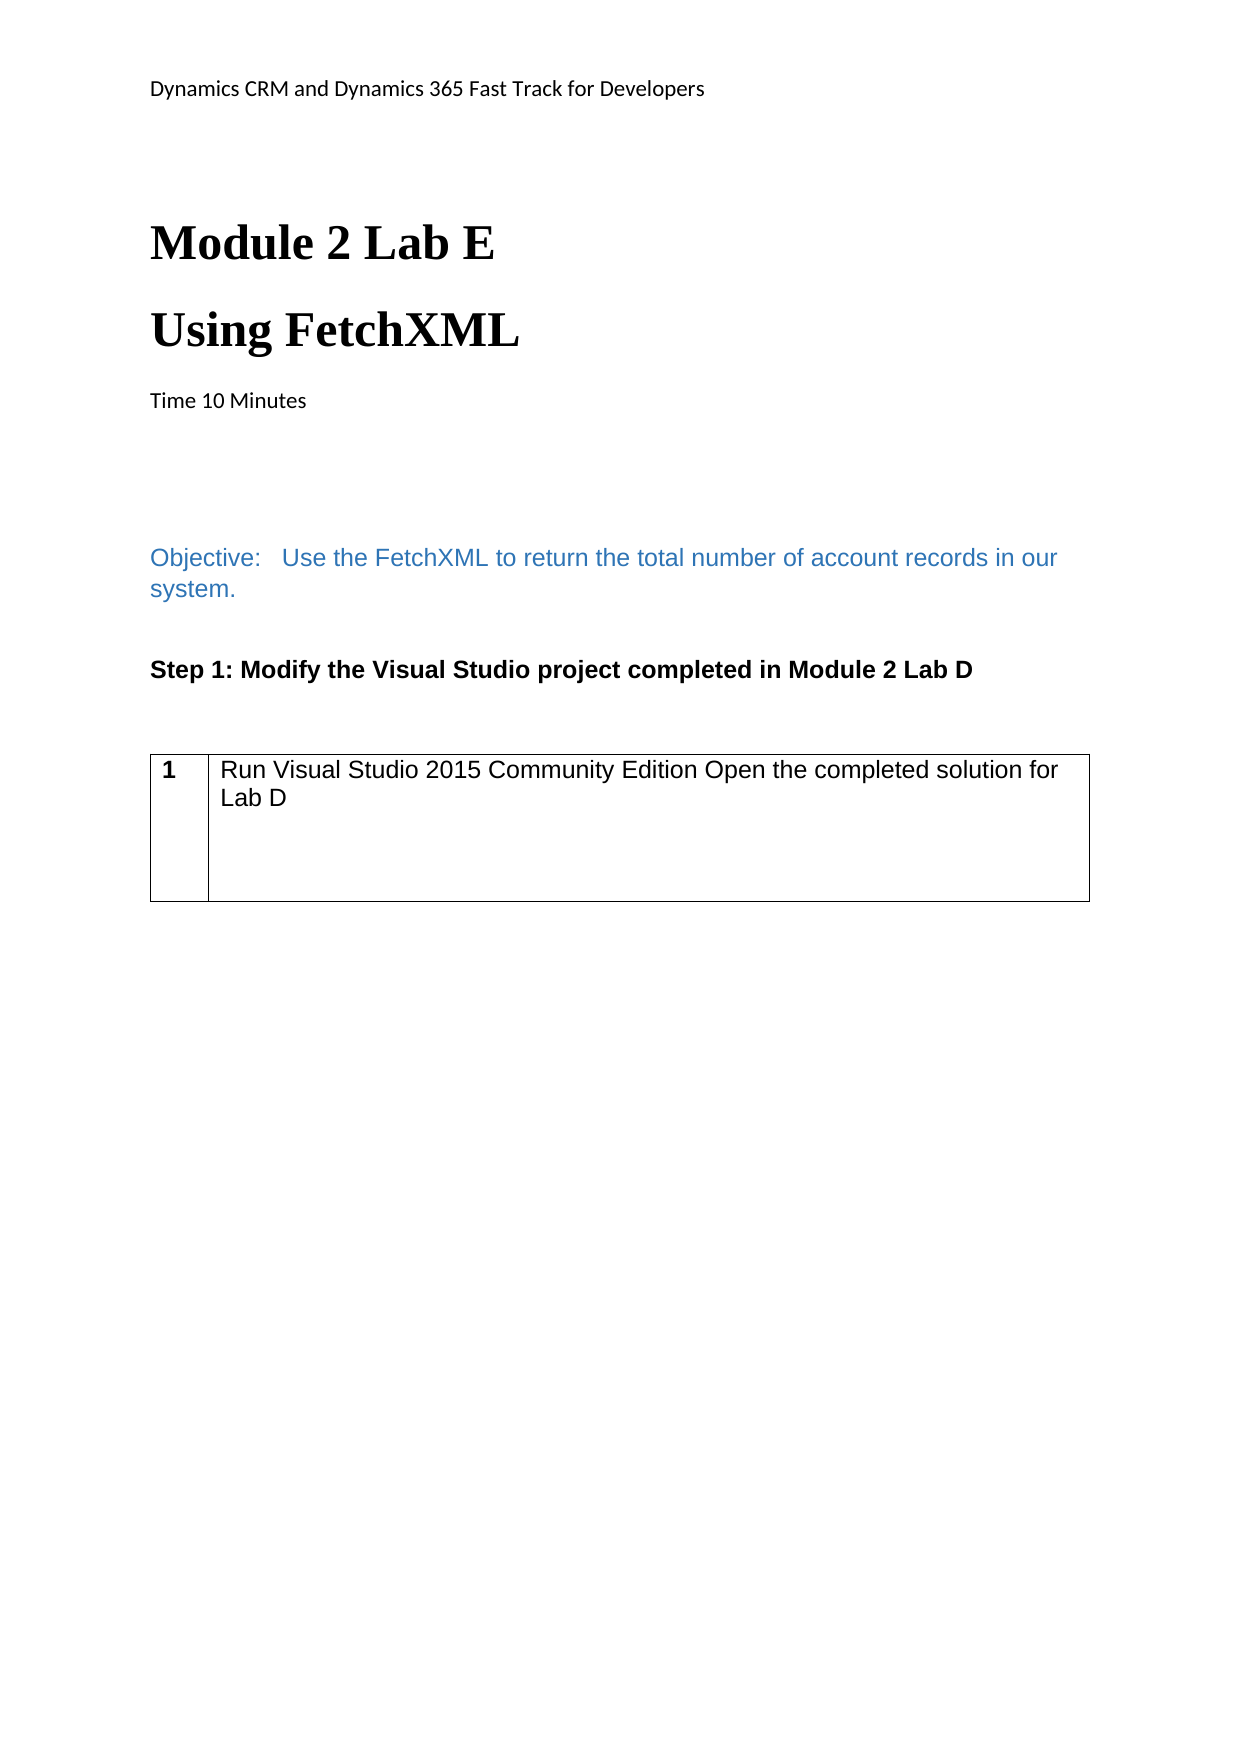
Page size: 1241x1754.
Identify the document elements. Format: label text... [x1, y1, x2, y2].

table_header Run Visual Studio 2015 Community Edition Open the completed solution for Lab D [209, 755, 1089, 901]
text Step 1: Modify the Visual Studio project completed in Module 2 Lab D [150, 655, 1090, 684]
text Time 10 Minutes [150, 386, 1090, 414]
subtitle Using FetchXML [150, 299, 1090, 357]
subtitle Module 2 Lab E [150, 213, 1090, 270]
subtitle Objective: Use the FetchXML to return the total number of account records in our system. [150, 543, 1090, 603]
table_header 1 [151, 755, 208, 901]
